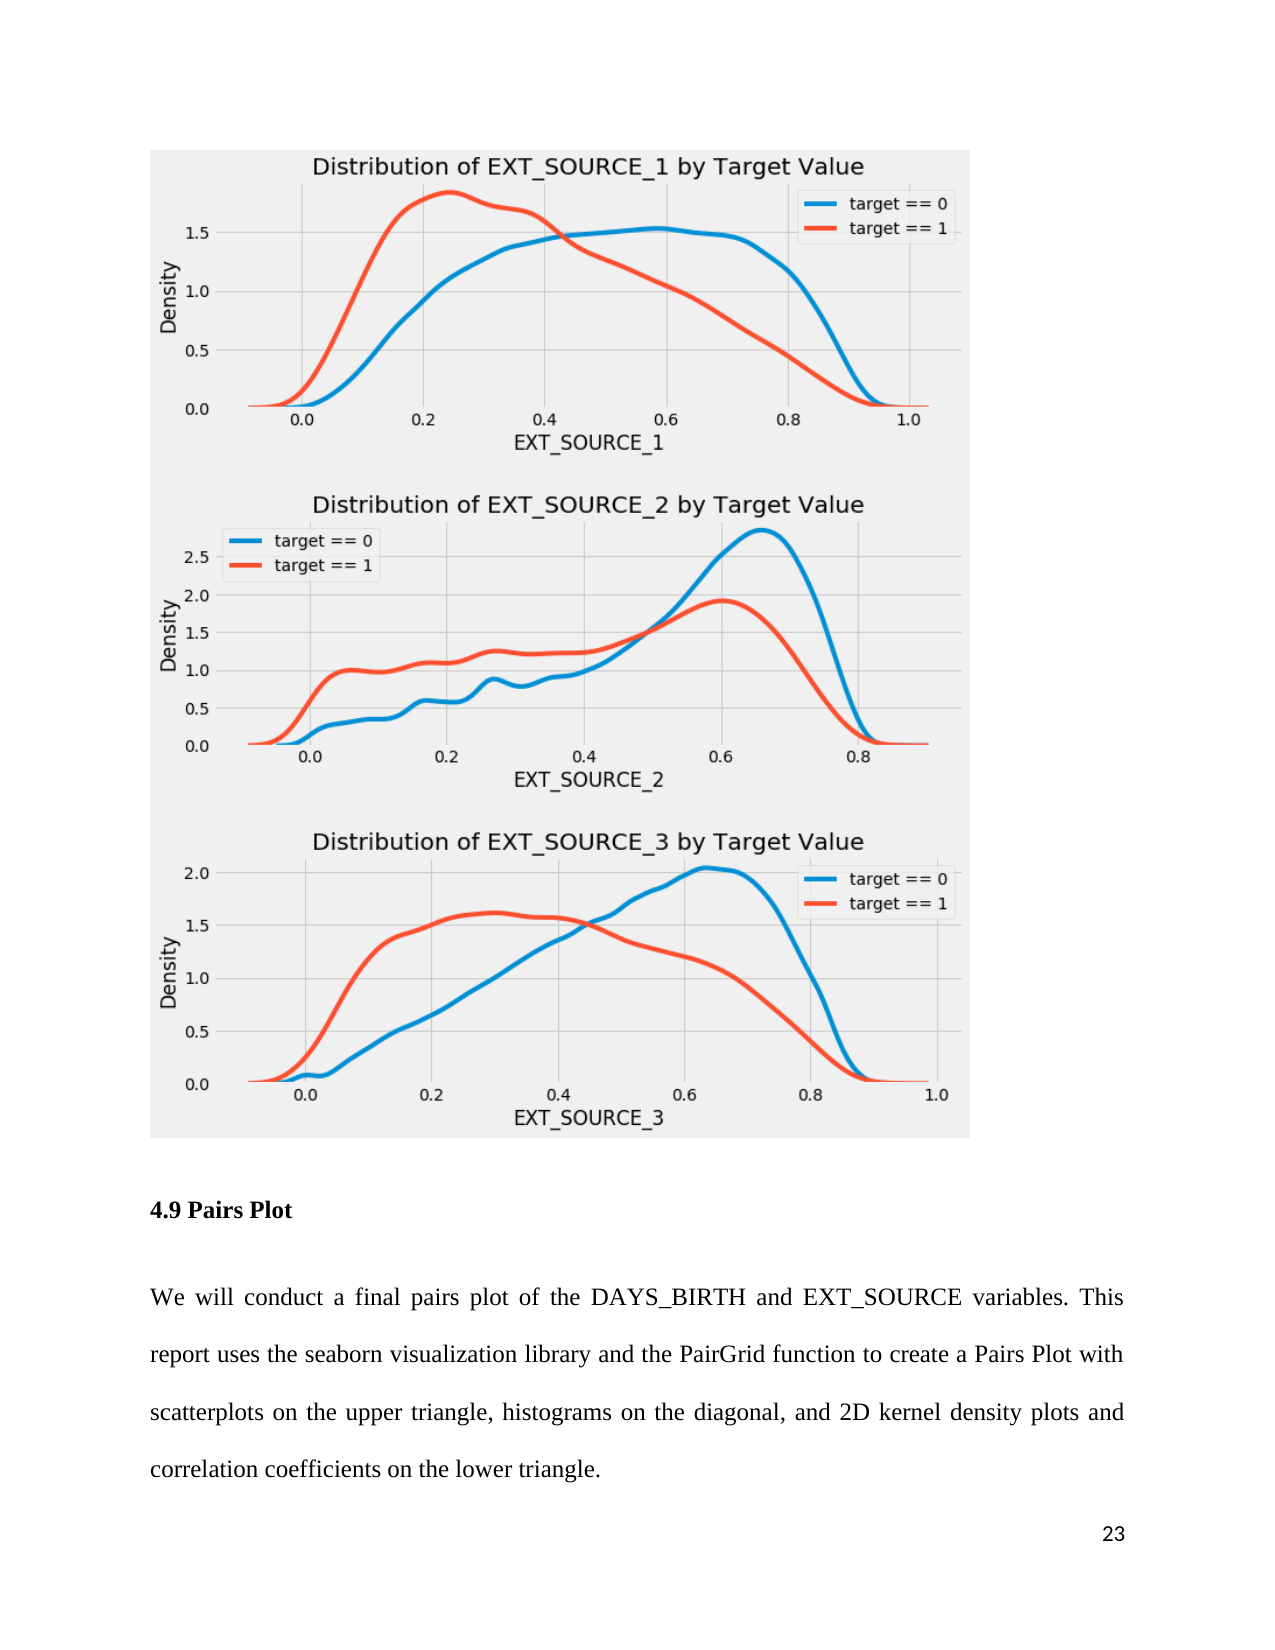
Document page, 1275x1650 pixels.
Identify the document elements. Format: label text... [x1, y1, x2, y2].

picture [150, 150, 971, 1138]
subtitle 4.9 Pairs Plot [150, 1195, 1125, 1224]
text We will conduct a final pairs plot of the DAYS_BIRTH and EXT_SOURCE variables. This report uses the seaborn visualization library and the PairGrid function to create a Pairs Plot with scatterplots on the upper triangle, histograms on the diagonal, and 2D kernel density plots and correlation coefficients on the lower triangle. [150, 1282, 1125, 1483]
